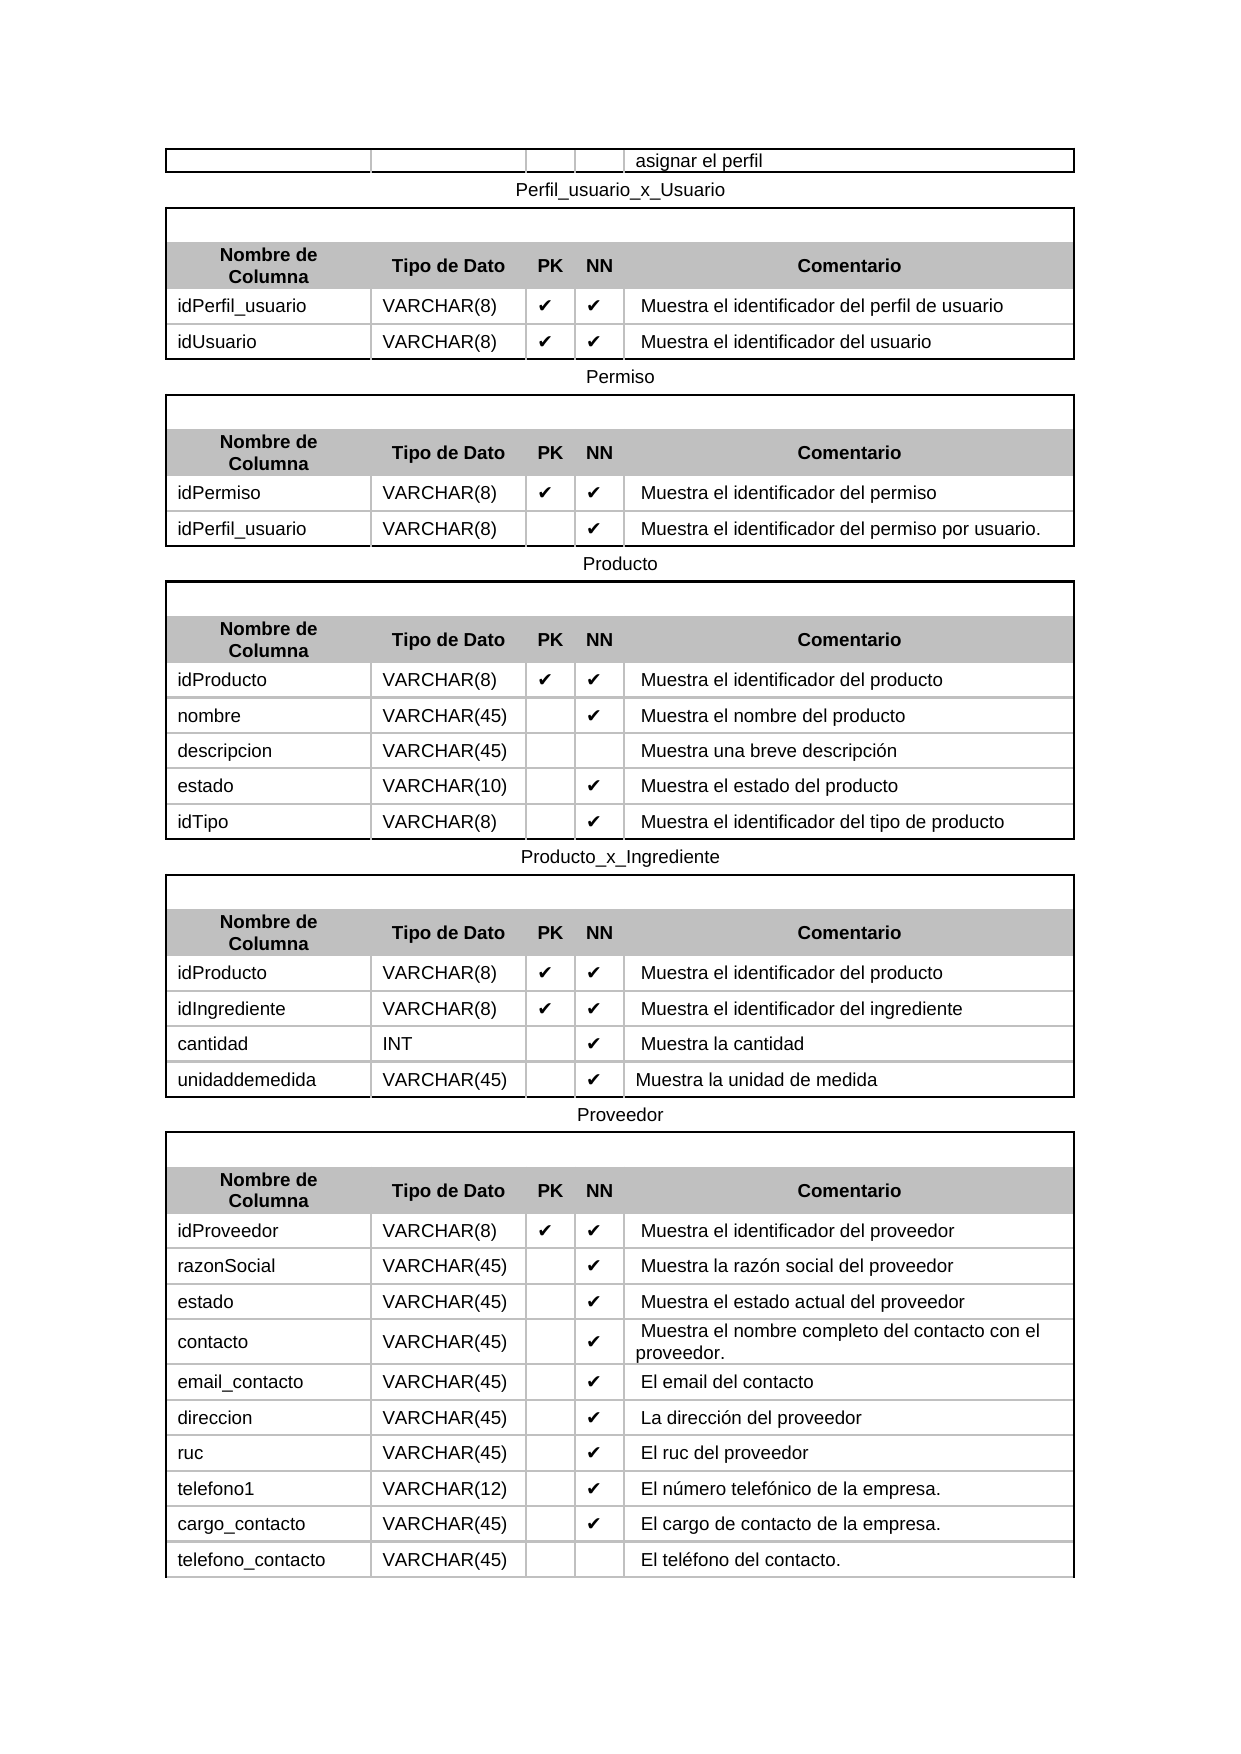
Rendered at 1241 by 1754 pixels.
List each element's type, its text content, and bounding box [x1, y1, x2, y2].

table_cell idPerfil_usuario [167, 512, 370, 545]
table_cell Comentario [625, 431, 1073, 474]
table_cell [527, 1543, 574, 1576]
table_cell ✔ [527, 992, 574, 1025]
table_cell VARCHAR(8) [372, 805, 525, 838]
table_cell nombre [167, 699, 370, 732]
table_cell [576, 734, 623, 767]
table_cell PK [527, 1169, 574, 1212]
table_cell El cargo de contacto de la empresa. [625, 1507, 1073, 1540]
table_cell idProducto [167, 663, 370, 696]
table_cell ✔ [576, 1401, 623, 1434]
table_cell ✔ [576, 325, 623, 358]
table_cell ✔ [576, 512, 623, 545]
table_cell VARCHAR(45) [372, 1249, 525, 1283]
table_cell [527, 1285, 574, 1318]
table_cell Tipo de Dato [372, 431, 525, 474]
table_cell ✔ [527, 476, 574, 509]
table_cell [527, 1436, 574, 1469]
table_cell Nombre de Columna [167, 618, 370, 661]
table_cell Muestra el estado actual del proveedor [625, 1285, 1073, 1318]
table_cell Proveedor [166, 1098, 1074, 1131]
table_cell Tipo de Dato [372, 1169, 525, 1212]
table_cell ✔ [527, 325, 574, 358]
table_cell idUsuario [167, 325, 370, 358]
table_cell Muestra una breve descripción [625, 734, 1073, 767]
table_cell PK [527, 431, 574, 474]
table_cell [527, 1401, 574, 1434]
table_cell [527, 1507, 574, 1540]
table_cell ✔ [576, 805, 623, 838]
table_cell ruc [167, 1436, 370, 1469]
table_cell VARCHAR(10) [372, 769, 525, 803]
table_cell [527, 1063, 574, 1096]
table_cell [625, 150, 1073, 171]
table_cell VARCHAR(45) [372, 1365, 525, 1399]
table_cell Comentario [625, 1169, 1073, 1212]
table_cell El número telefónico de la empresa. [625, 1472, 1073, 1505]
table_cell [167, 396, 1073, 429]
table_cell ✔ [527, 663, 574, 696]
table_cell [527, 150, 574, 171]
table_cell Muestra el estado del producto [625, 769, 1073, 803]
table_cell estado [167, 1285, 370, 1318]
table_cell idProveedor [167, 1214, 370, 1247]
table_cell VARCHAR(8) [372, 1214, 525, 1247]
table_cell email_contacto [167, 1365, 370, 1399]
table_cell El teléfono del contacto. [625, 1543, 1073, 1576]
table_cell ✔ [576, 1507, 623, 1540]
table_cell Producto [166, 547, 1074, 580]
table_cell NN [576, 618, 623, 661]
table_cell Muestra el identificador del permiso por usuario. [625, 512, 1073, 545]
table_cell [527, 512, 574, 545]
table_cell NN [576, 431, 623, 474]
table_cell [527, 1027, 574, 1060]
table_cell [527, 805, 574, 838]
table_cell NN [576, 244, 623, 287]
table_cell INT [372, 1027, 525, 1060]
table_cell Permiso [166, 360, 1074, 393]
table_cell VARCHAR(8) [372, 512, 525, 545]
table_cell [527, 1320, 574, 1363]
table_cell [527, 734, 574, 767]
table_cell Muestra el identificador del usuario [625, 325, 1073, 358]
table_cell Muestra la unidad de medida [625, 1063, 1073, 1096]
table_cell El email del contacto [625, 1365, 1073, 1399]
table_cell Muestra la razón social del proveedor [625, 1249, 1073, 1283]
table_cell Muestra el identificador del producto [625, 663, 1073, 696]
table_cell [527, 1365, 574, 1399]
table_cell idPermiso [167, 476, 370, 509]
table_cell La dirección del proveedor [625, 1401, 1073, 1434]
table_cell ✔ [576, 1214, 623, 1247]
table_cell ✔ [576, 289, 623, 323]
table_cell ✔ [527, 289, 574, 323]
table_cell ✔ [576, 1027, 623, 1060]
table_cell Tipo de Dato [372, 911, 525, 954]
table_cell Nombre de Columna [167, 244, 370, 287]
table_cell [167, 209, 1073, 242]
table_cell [527, 769, 574, 803]
table_cell [167, 1133, 1073, 1167]
table_cell Muestra el nombre completo del contacto con el proveedor. [625, 1320, 1073, 1363]
table_cell idIngrediente [167, 992, 370, 1025]
table_cell VARCHAR(45) [372, 1543, 525, 1576]
table_cell VARCHAR(45) [372, 1320, 525, 1363]
table_cell [576, 1543, 623, 1576]
table_cell Muestra el identificador del permiso [625, 476, 1073, 509]
table_cell Nombre de Columna [167, 431, 370, 474]
table_cell ✔ [576, 1365, 623, 1399]
table_cell Muestra la cantidad [625, 1027, 1073, 1060]
table_cell ✔ [576, 992, 623, 1025]
table_cell Muestra el nombre del producto [625, 699, 1073, 732]
table_cell VARCHAR(45) [372, 1436, 525, 1469]
table_cell telefono_contacto [167, 1543, 370, 1576]
table_cell [527, 1472, 574, 1505]
table_cell Muestra el identificador del producto [625, 956, 1073, 989]
table_cell Nombre de Columna [167, 1169, 370, 1212]
table_cell Tipo de Dato [372, 618, 525, 661]
table_cell VARCHAR(8) [372, 325, 525, 358]
table_cell ✔ [576, 663, 623, 696]
table_cell Producto_x_Ingrediente [166, 840, 1074, 873]
table_cell NN [576, 1169, 623, 1212]
table_cell VARCHAR(12) [372, 1472, 525, 1505]
table_cell VARCHAR(45) [372, 1285, 525, 1318]
table_cell ✔ [527, 956, 574, 989]
table_cell ✔ [576, 1249, 623, 1283]
table_cell NN [576, 911, 623, 954]
table_cell PK [527, 618, 574, 661]
table_cell ✔ [527, 1214, 574, 1247]
table_cell ✔ [576, 150, 623, 171]
table_cell CHAR(30) [372, 150, 525, 171]
table_cell [167, 876, 1073, 909]
table_cell telefono1 [167, 1472, 370, 1505]
table_cell VARCHAR(45) [372, 1063, 525, 1096]
table_cell idProducto [167, 956, 370, 989]
table_cell Nombre de Columna [167, 911, 370, 954]
table_cell cargo_contacto [167, 1507, 370, 1540]
table_cell VARCHAR(8) [372, 956, 525, 989]
table_cell token [167, 150, 370, 171]
table_cell VARCHAR(8) [372, 289, 525, 323]
table_cell ✔ [576, 699, 623, 732]
table_cell VARCHAR(8) [372, 992, 525, 1025]
table_cell [527, 699, 574, 732]
table_cell ✔ [576, 1472, 623, 1505]
table_cell ✔ [576, 476, 623, 509]
table_cell [167, 583, 1073, 616]
table_cell VARCHAR(45) [372, 1507, 525, 1540]
table_cell PK [527, 911, 574, 954]
table_cell estado [167, 769, 370, 803]
table_cell [527, 1249, 574, 1283]
table_cell Muestra el identificador del proveedor [625, 1214, 1073, 1247]
table_cell VARCHAR(8) [372, 476, 525, 509]
table_cell Perfil_usuario_x_Usuario [166, 173, 1074, 207]
table_cell direccion [167, 1401, 370, 1434]
table_cell VARCHAR(45) [372, 734, 525, 767]
table_cell Comentario [625, 911, 1073, 954]
table_cell ✔ [576, 1320, 623, 1363]
table_cell Comentario [625, 244, 1073, 287]
table_cell descripcion [167, 734, 370, 767]
table_cell idTipo [167, 805, 370, 838]
table_cell Muestra el identificador del tipo de producto [625, 805, 1073, 838]
table_cell VARCHAR(8) [372, 663, 525, 696]
table_cell ✔ [576, 1436, 623, 1469]
table_cell cantidad [167, 1027, 370, 1060]
table_cell ✔ [576, 1285, 623, 1318]
table_cell idPerfil_usuario [167, 289, 370, 323]
table_cell VARCHAR(45) [372, 699, 525, 732]
table_cell razonSocial [167, 1249, 370, 1283]
table_cell Comentario [625, 618, 1073, 661]
table_cell Muestra el identificador del ingrediente [625, 992, 1073, 1025]
table_cell El ruc del proveedor [625, 1436, 1073, 1469]
table_cell ✔ [576, 1063, 623, 1096]
table_cell PK [527, 244, 574, 287]
table_cell ✔ [576, 769, 623, 803]
table_cell Tipo de Dato [372, 244, 525, 287]
table_cell VARCHAR(45) [372, 1401, 525, 1434]
table_cell contacto [167, 1320, 370, 1363]
table_cell ✔ [576, 956, 623, 989]
table_cell unidaddemedida [167, 1063, 370, 1096]
table_cell Muestra el identificador del perfil de usuario [625, 289, 1073, 323]
